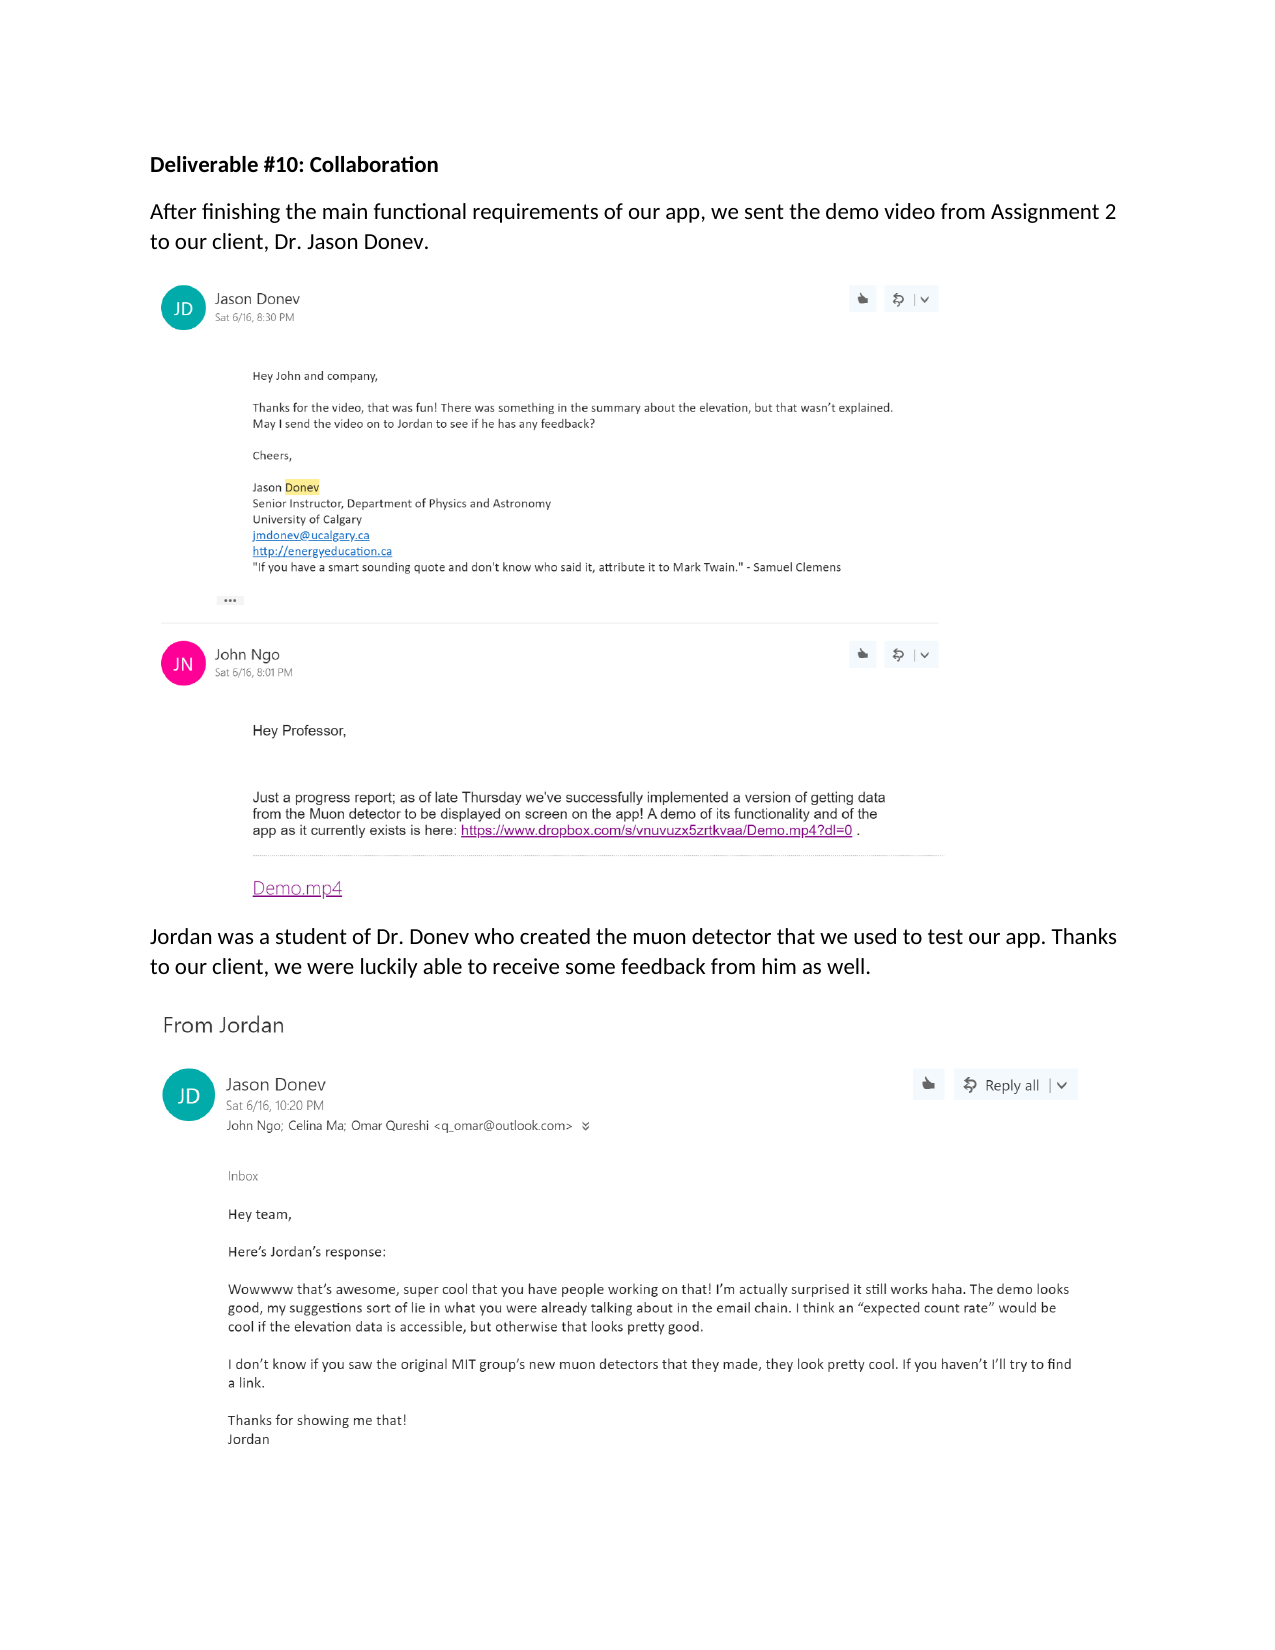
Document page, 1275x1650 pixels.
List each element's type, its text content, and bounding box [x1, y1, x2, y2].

text Jordan was a student of Dr. Donev who created the muon detector that we used to test our app. Thanks to our client, we were luckily able to receive some feedback from him as well. [150, 922, 1125, 981]
text Deliverable #10: Collaboration [150, 150, 1125, 178]
picture [150, 273, 945, 904]
text After finishing the main functional requirements of our app, we sent the demo video from Assignment 2 to our client, Dr. Jason Donev. [150, 197, 1125, 255]
picture [150, 999, 1084, 1460]
